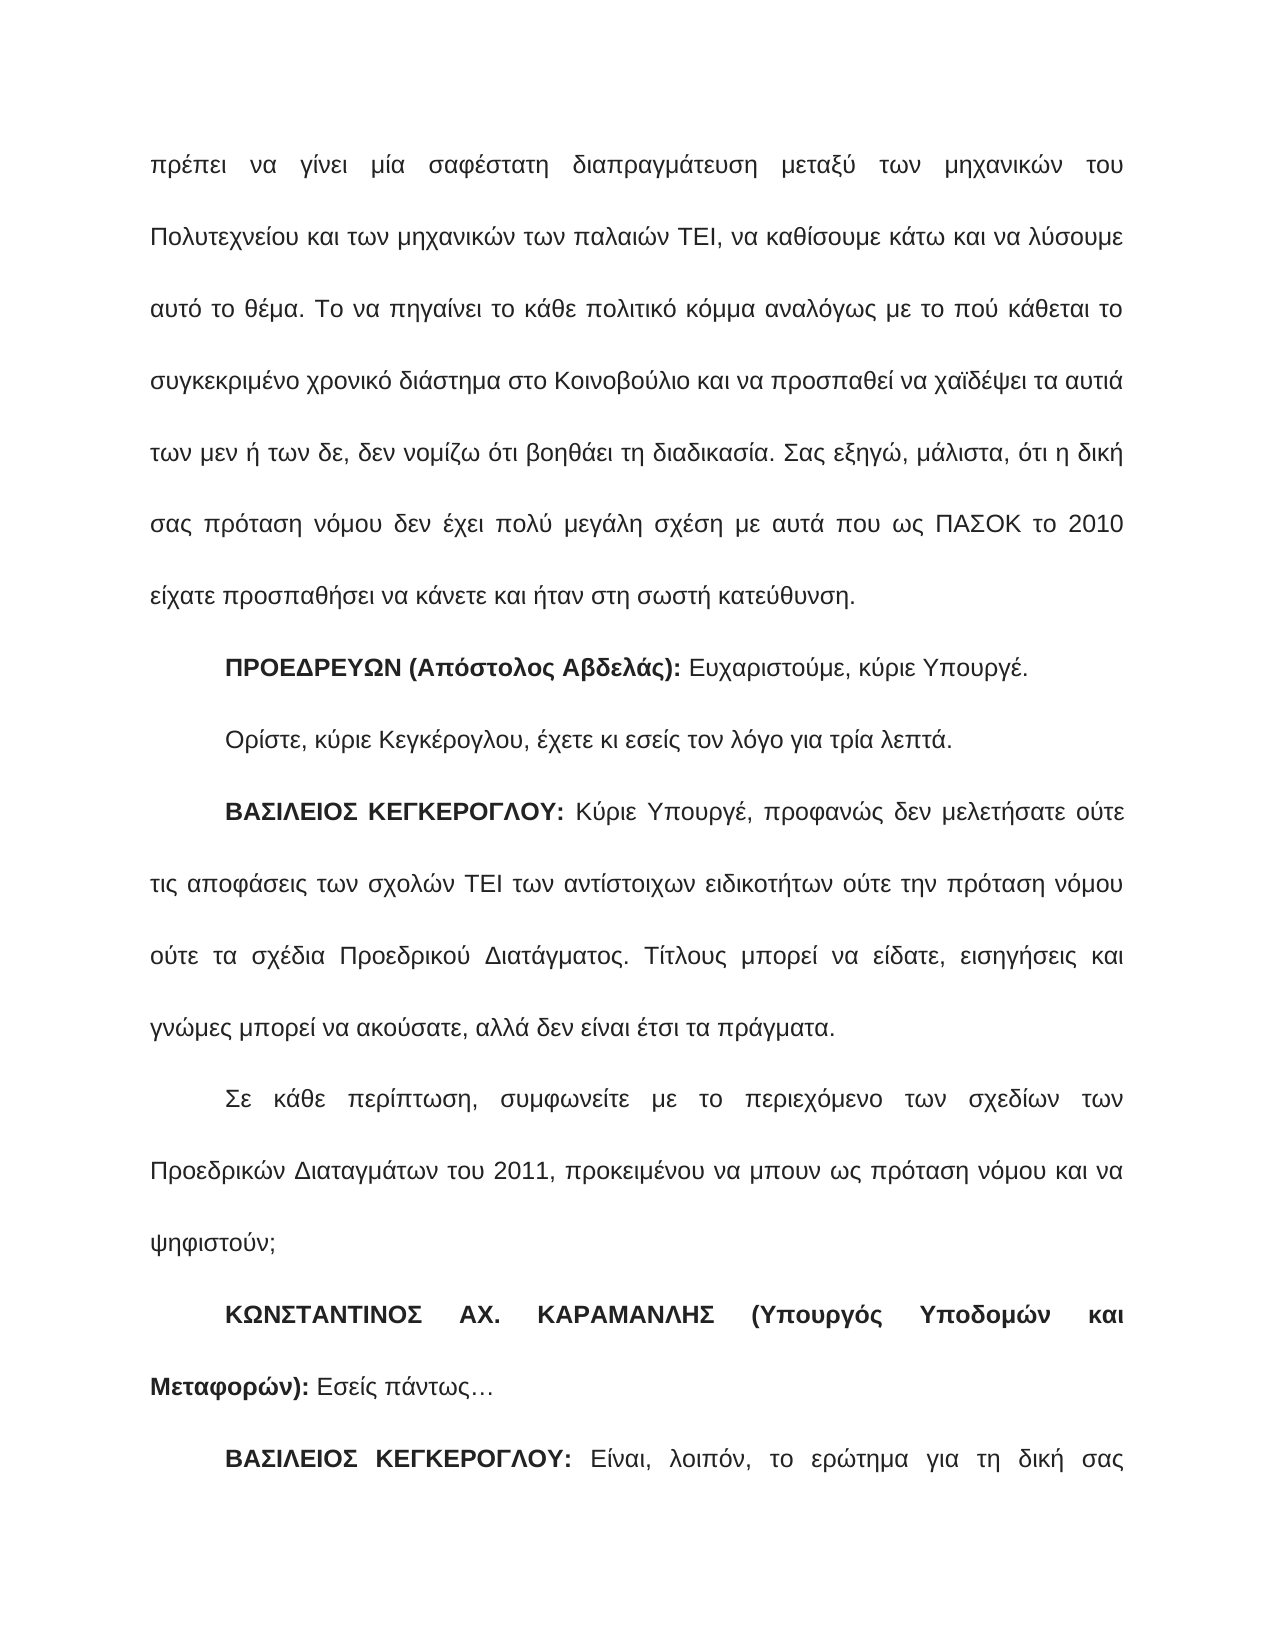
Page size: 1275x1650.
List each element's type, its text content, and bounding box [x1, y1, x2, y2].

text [150, 150, 1125, 610]
text Σε κάθε περίπτωση, συμφωνείτε με το περιεχόμενο των σχεδίων των Προεδρικών Διαταγμάτων του 2011, προκειμένου να μπουν ως πρόταση νόμου και να ψηφιστούν; [150, 1084, 1125, 1257]
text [150, 1444, 1125, 1472]
text Ορίστε, κύριε Κεγκέρογλου, έχετε κι εσείς τον λόγο για τρία λεπτά. [150, 725, 1125, 754]
text ΚΩΝΣΤΑΝΤΙΝΟΣ ΑΧ. ΚΑΡΑΜΑΝΛΗΣ (Υπουργός Υποδομών και Μεταφορών): Εσείς πάντως… [150, 1300, 1125, 1401]
text ΒΑΣΙΛΕΙΟΣ ΚΕΓΚΕΡΟΓΛΟΥ: Κύριε Υπουργέ, προφανώς δεν μελετήσατε ούτε τις αποφάσεις των σχολών ΤΕΙ των αντίστοιχων ειδικοτήτων ούτε την πρόταση νόμου ούτε τα σχέδια Προεδρικού Διατάγματος. Τίτλους μπορεί να είδατε, εισηγήσεις και γνώμες μπορεί να ακούσατε, αλλά δεν είναι έτσι τα πράγματα. [150, 797, 1125, 1041]
text ΠΡΟΕΔΡΕΥΩΝ (Απόστολος Αβδελάς): Ευχαριστούμε, κύριε Υπουργέ. [150, 653, 1125, 682]
